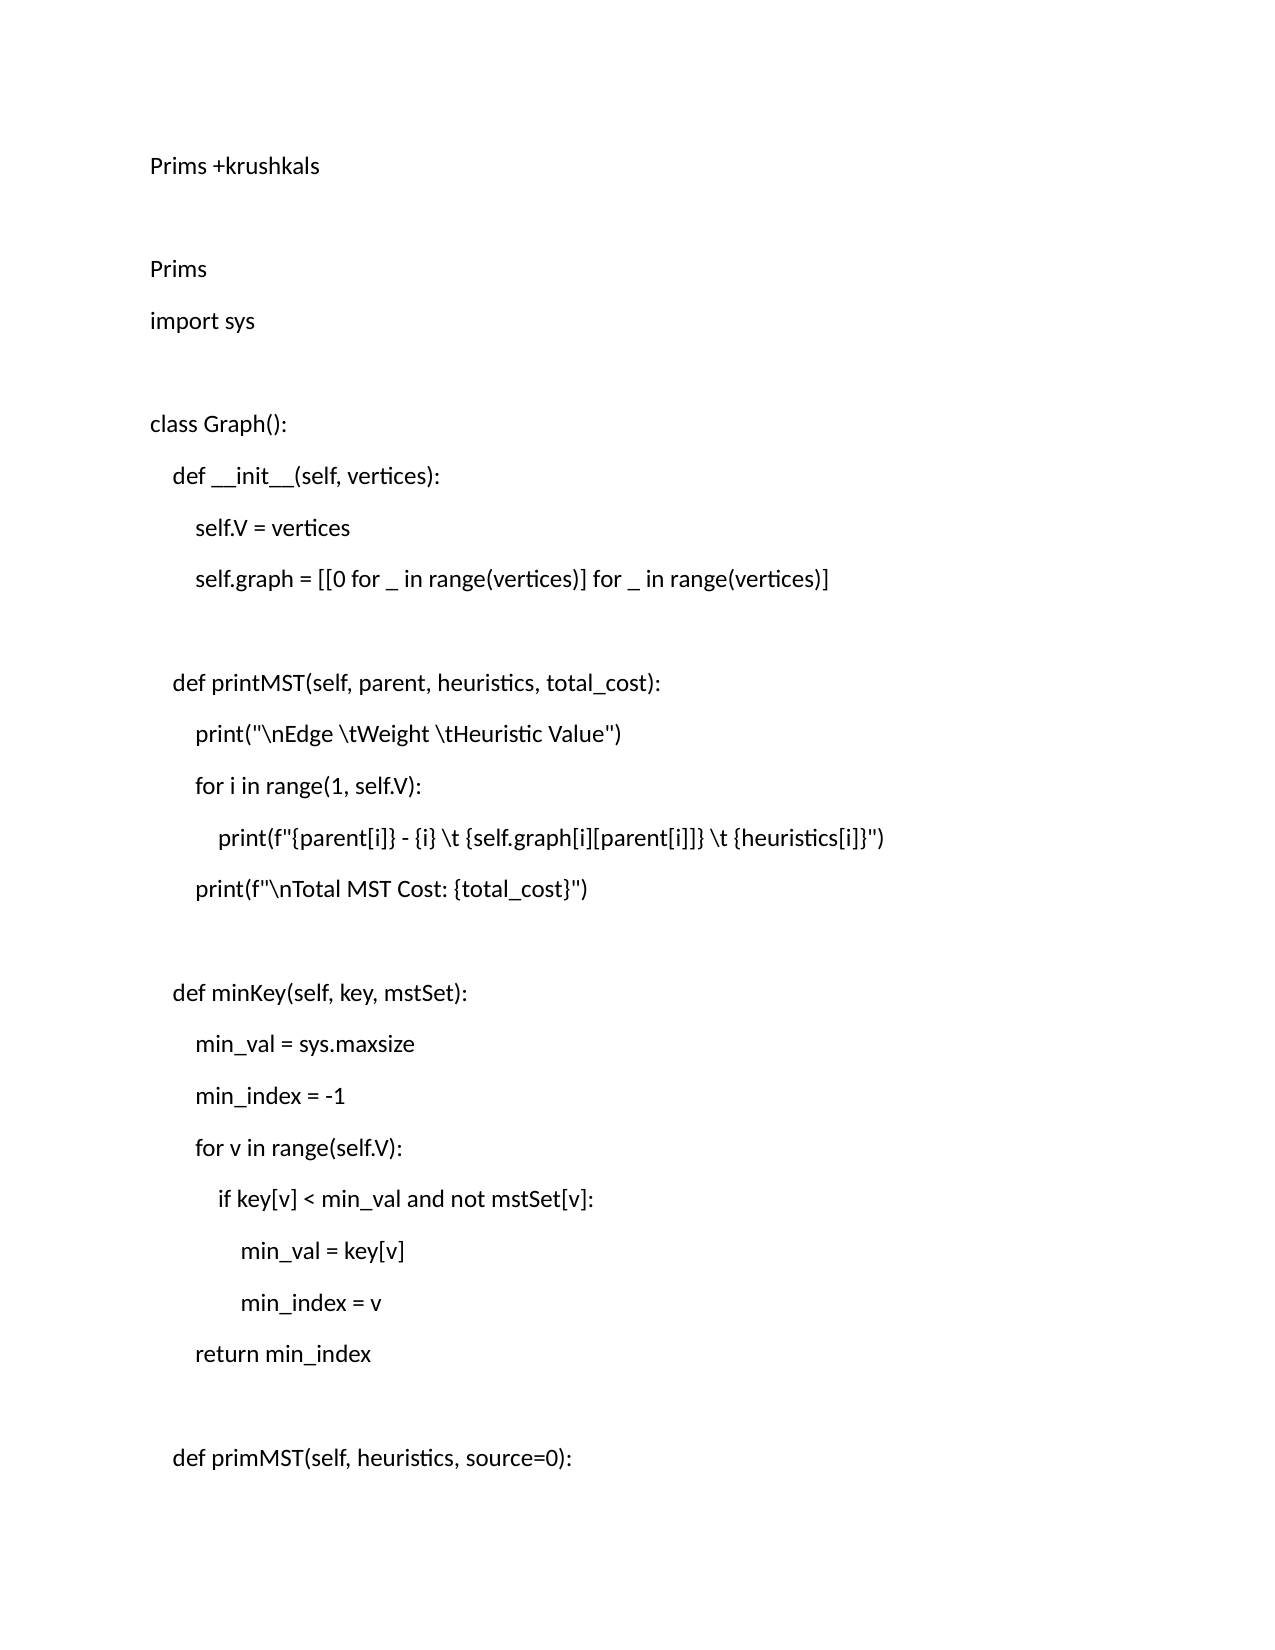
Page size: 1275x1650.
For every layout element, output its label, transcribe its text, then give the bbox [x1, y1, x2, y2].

text for v in range(self.V): [150, 1132, 1125, 1162]
text Prims [150, 253, 1125, 284]
text class Graph(): [150, 408, 1125, 439]
text def __init__(self, vertices): [150, 460, 1125, 491]
text Prims +krushkals [150, 150, 1125, 181]
text def minKey(self, key, mstSet): [150, 977, 1125, 1007]
text min_index = v [150, 1287, 1125, 1317]
text print("\nEdge \tWeight \tHeuristic Value") [150, 718, 1125, 749]
text def printMST(self, parent, heuristics, total_cost): [150, 667, 1125, 697]
text return min_index [150, 1338, 1125, 1369]
text min_index = -1 [150, 1080, 1125, 1111]
text self.V = vertices [150, 512, 1125, 542]
text for i in range(1, self.V): [150, 770, 1125, 801]
text def primMST(self, heuristics, source=0): [150, 1442, 1125, 1472]
text if key[v] < min_val and not mstSet[v]: [150, 1183, 1125, 1214]
text print(f"\nTotal MST Cost: {total_cost}") [150, 873, 1125, 904]
text min_val = sys.maxsize [150, 1028, 1125, 1059]
text import sys [150, 305, 1125, 336]
text min_val = key[v] [150, 1235, 1125, 1266]
text print(f"{parent[i]} - {i} \t {self.graph[i][parent[i]]} \t {heuristics[i]}") [150, 822, 1125, 852]
text self.graph = [[0 for _ in range(vertices)] for _ in range(vertices)] [150, 563, 1125, 594]
